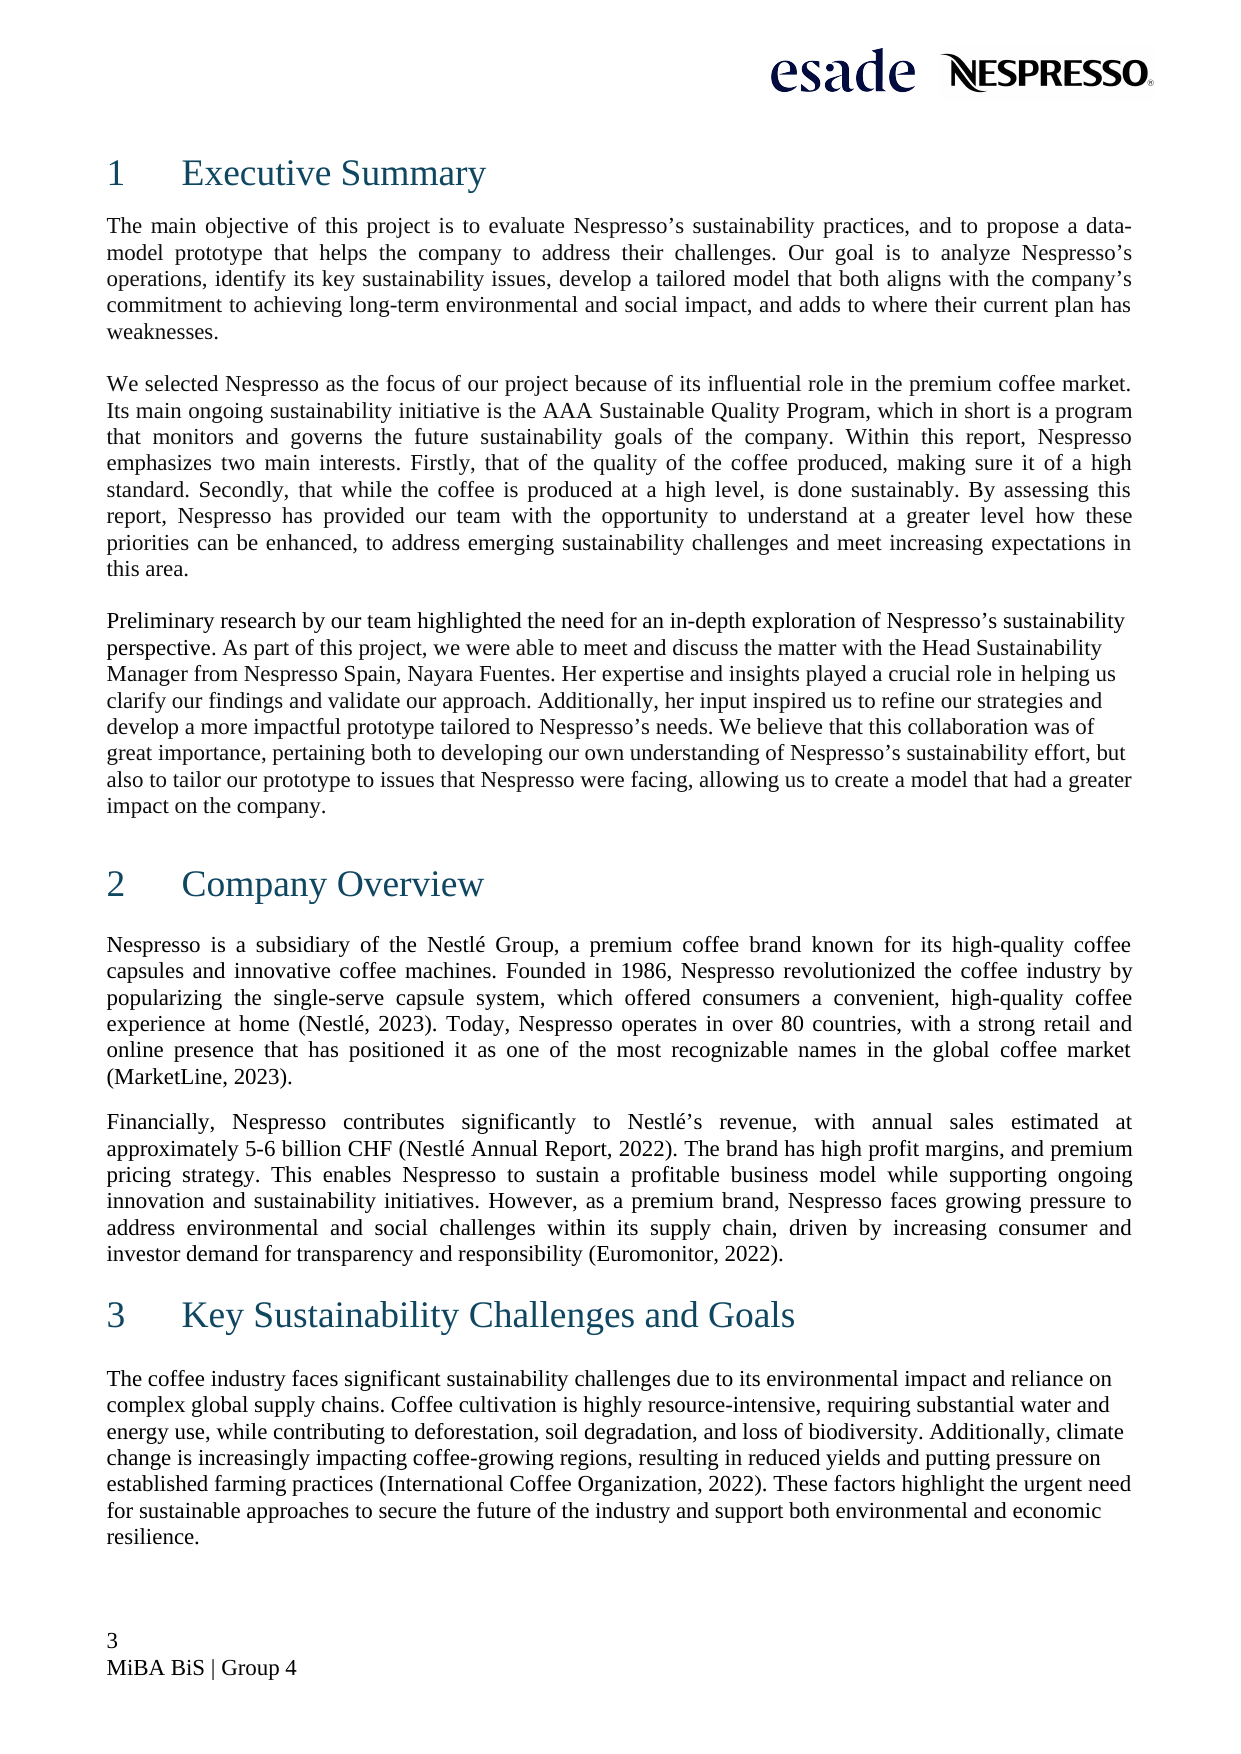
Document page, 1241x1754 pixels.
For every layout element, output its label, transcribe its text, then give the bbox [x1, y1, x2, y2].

text The coffee industry faces significant sustainability challenges due to its environmental impact and reliance on complex global supply chains. Coffee cultivation is highly resource-intensive, requiring substantial water and energy use, while contributing to deforestation, soil degradation, and loss of biodiversity. Additionally, climate change is increasingly impacting coffee-growing regions, resulting in reduced yields and putting pressure on established farming practices (International Coffee Organization, 2022). These factors highlight the urgent need for sustainable approaches to secure the future of the industry and support both environmental and economic resilience. [106, 1365, 1134, 1549]
text Nespresso is a subsidiary of the Nestlé Group, a premium coffee brand known for its high-quality coffee capsules and innovative coffee machines. Founded in 1986, Nespresso revolutionized the coffee industry by popularizing the single-serve capsule system, which offered consumers a convenient, high-quality coffee experience at home (Nestlé, 2023). Today, Nespresso operates in over 80 countries, with a strong retail and online presence that has positioned it as one of the most recognizable names in the global coffee market (MarketLine, 2023). [106, 931, 1134, 1089]
text 1 Executive Summary [106, 150, 1134, 193]
text Financially, Nespresso contributes significantly to Nestlé’s revenue, with annual sales estimated at approximately 5-6 billion CHF (Nestlé Annual Report, 2022). The brand has high profit margins, and premium pricing strategy. This enables Nespresso to sustain a profitable business model while supporting ongoing innovation and sustainability initiatives. However, as a premium brand, Nespresso faces growing pressure to address environmental and social challenges within its supply chain, driven by increasing consumer and investor demand for transparency and responsibility (Euromonitor, 2022). [106, 1108, 1134, 1266]
picture [939, 46, 1155, 101]
picture [766, 46, 920, 97]
text 3 Key Sustainability Challenges and Goals [106, 1293, 1134, 1336]
text We selected Nespresso as the focus of our project because of its influential role in the premium coffee market. Its main ongoing sustainability initiative is the AAA Sustainable Quality Program, which in short is a program that monitors and governs the future sustainability goals of the company. Within this report, Nespresso emphasizes two main interests. Firstly, that of the quality of the coffee produced, making sure it of a high standard. Secondly, that while the coffee is produced at a high level, is done sustainably. By assessing this report, Nespresso has provided our team with the opportunity to understand at a greater level how these priorities can be enhanced, to address emerging sustainability challenges and meet increasing expectations in this area. [106, 370, 1134, 581]
text Preliminary research by our team highlighted the need for an in-depth exploration of Nespresso’s sustainability perspective. As part of this project, we were able to meet and discuss the matter with the Head Sustainability Manager from Nespresso Spain, Nayara Fuentes. Her expertise and insights played a crucial role in helping us clarify our findings and validate our approach. Additionally, her input inspired us to refine our strategies and develop a more impactful prototype tailored to Nespresso’s needs. We believe that this collaboration was of great importance, pertaining both to developing our own understanding of Nespresso’s sustainability effort, but also to tailor our prototype to issues that Nespresso were facing, allowing us to create a model that had a greater impact on the company. [106, 608, 1134, 818]
text 2 Company Overview [106, 862, 1134, 905]
text The main objective of this project is to evaluate Nespresso’s sustainability practices, and to propose a data-model prototype that helps the company to address their challenges. Our goal is to analyze Nespresso’s operations, identify its key sustainability issues, develop a tailored model that both aligns with the company’s commitment to achieving long-term environmental and social impact, and adds to where their current plan has weaknesses. [106, 212, 1134, 344]
